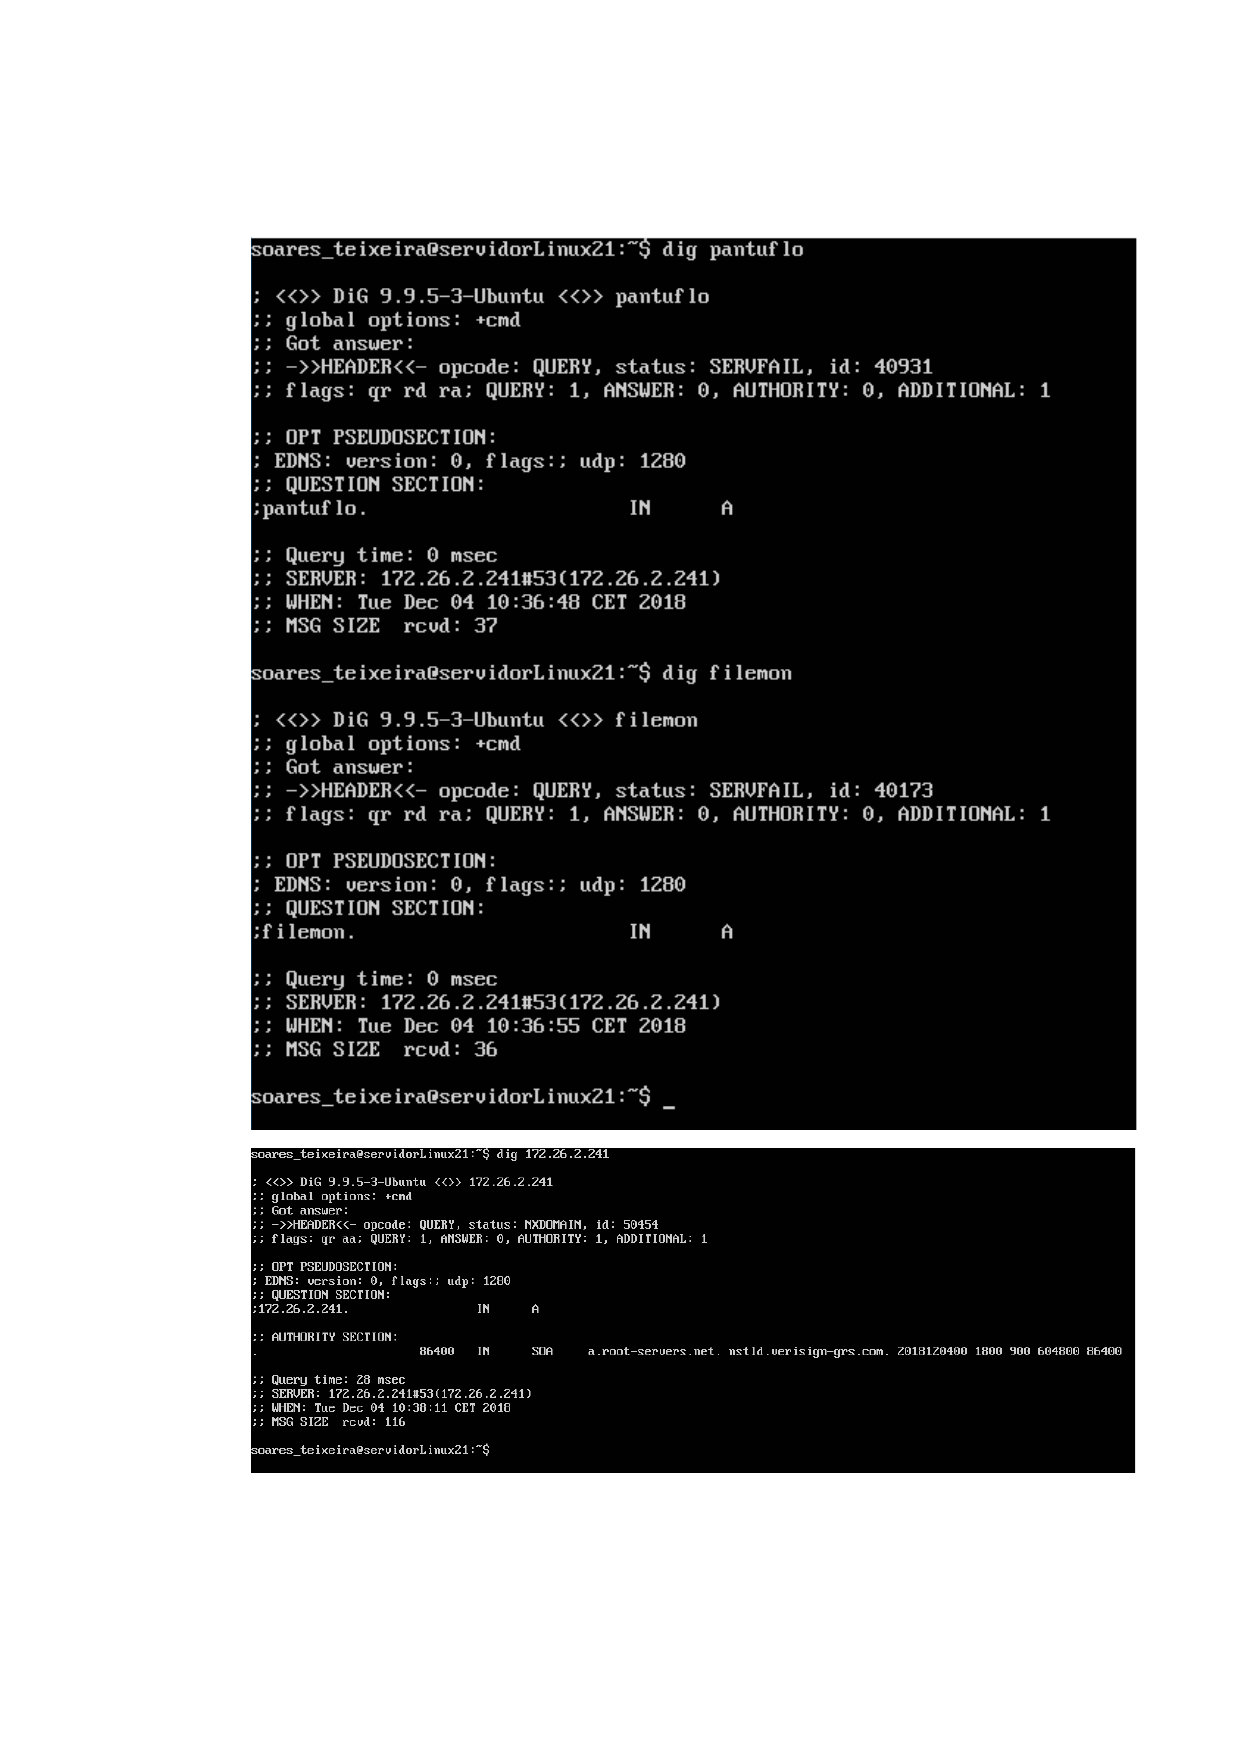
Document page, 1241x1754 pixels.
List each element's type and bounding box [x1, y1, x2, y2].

picture [251, 1148, 1136, 1473]
picture [251, 237, 1137, 1130]
